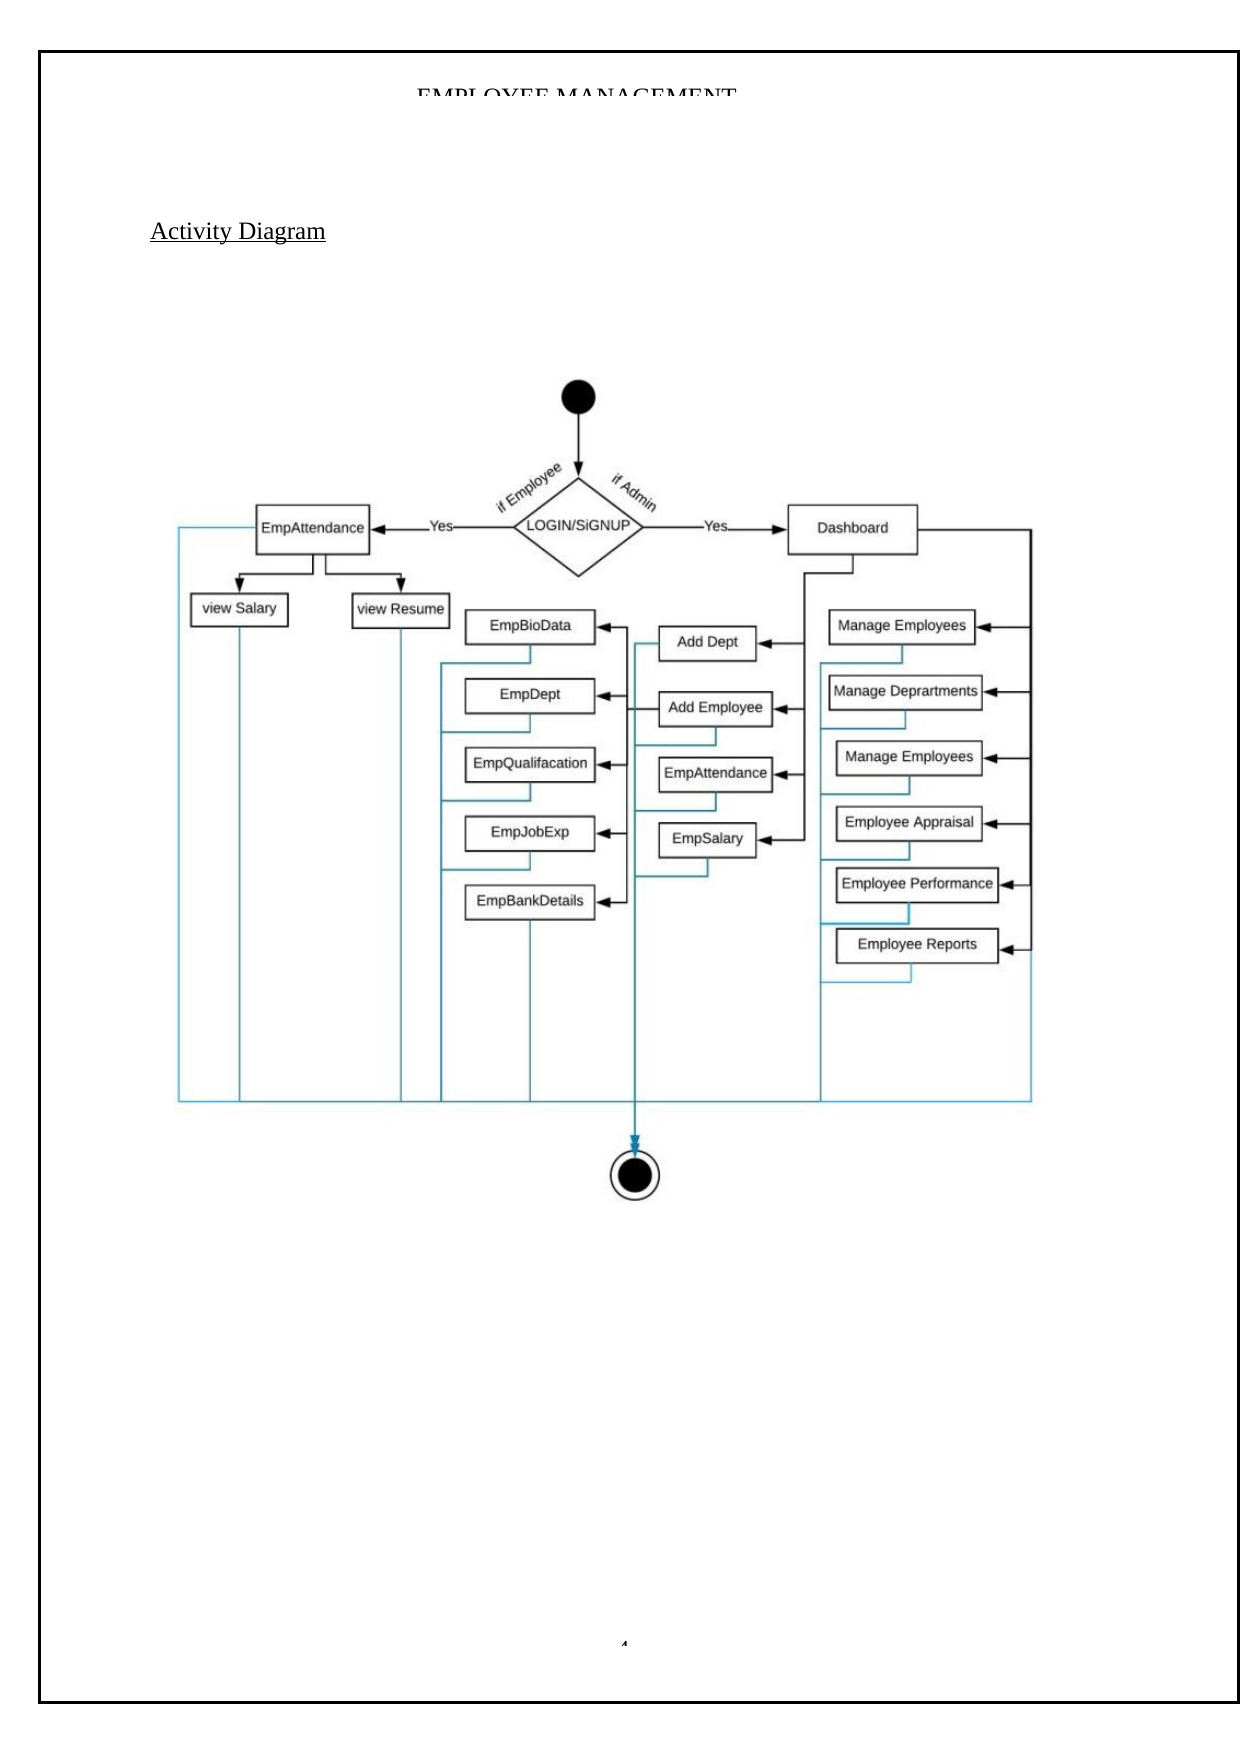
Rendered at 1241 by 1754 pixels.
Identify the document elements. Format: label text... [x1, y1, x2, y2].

picture [172, 377, 1042, 1203]
text Activity Diagram [150, 216, 1237, 245]
